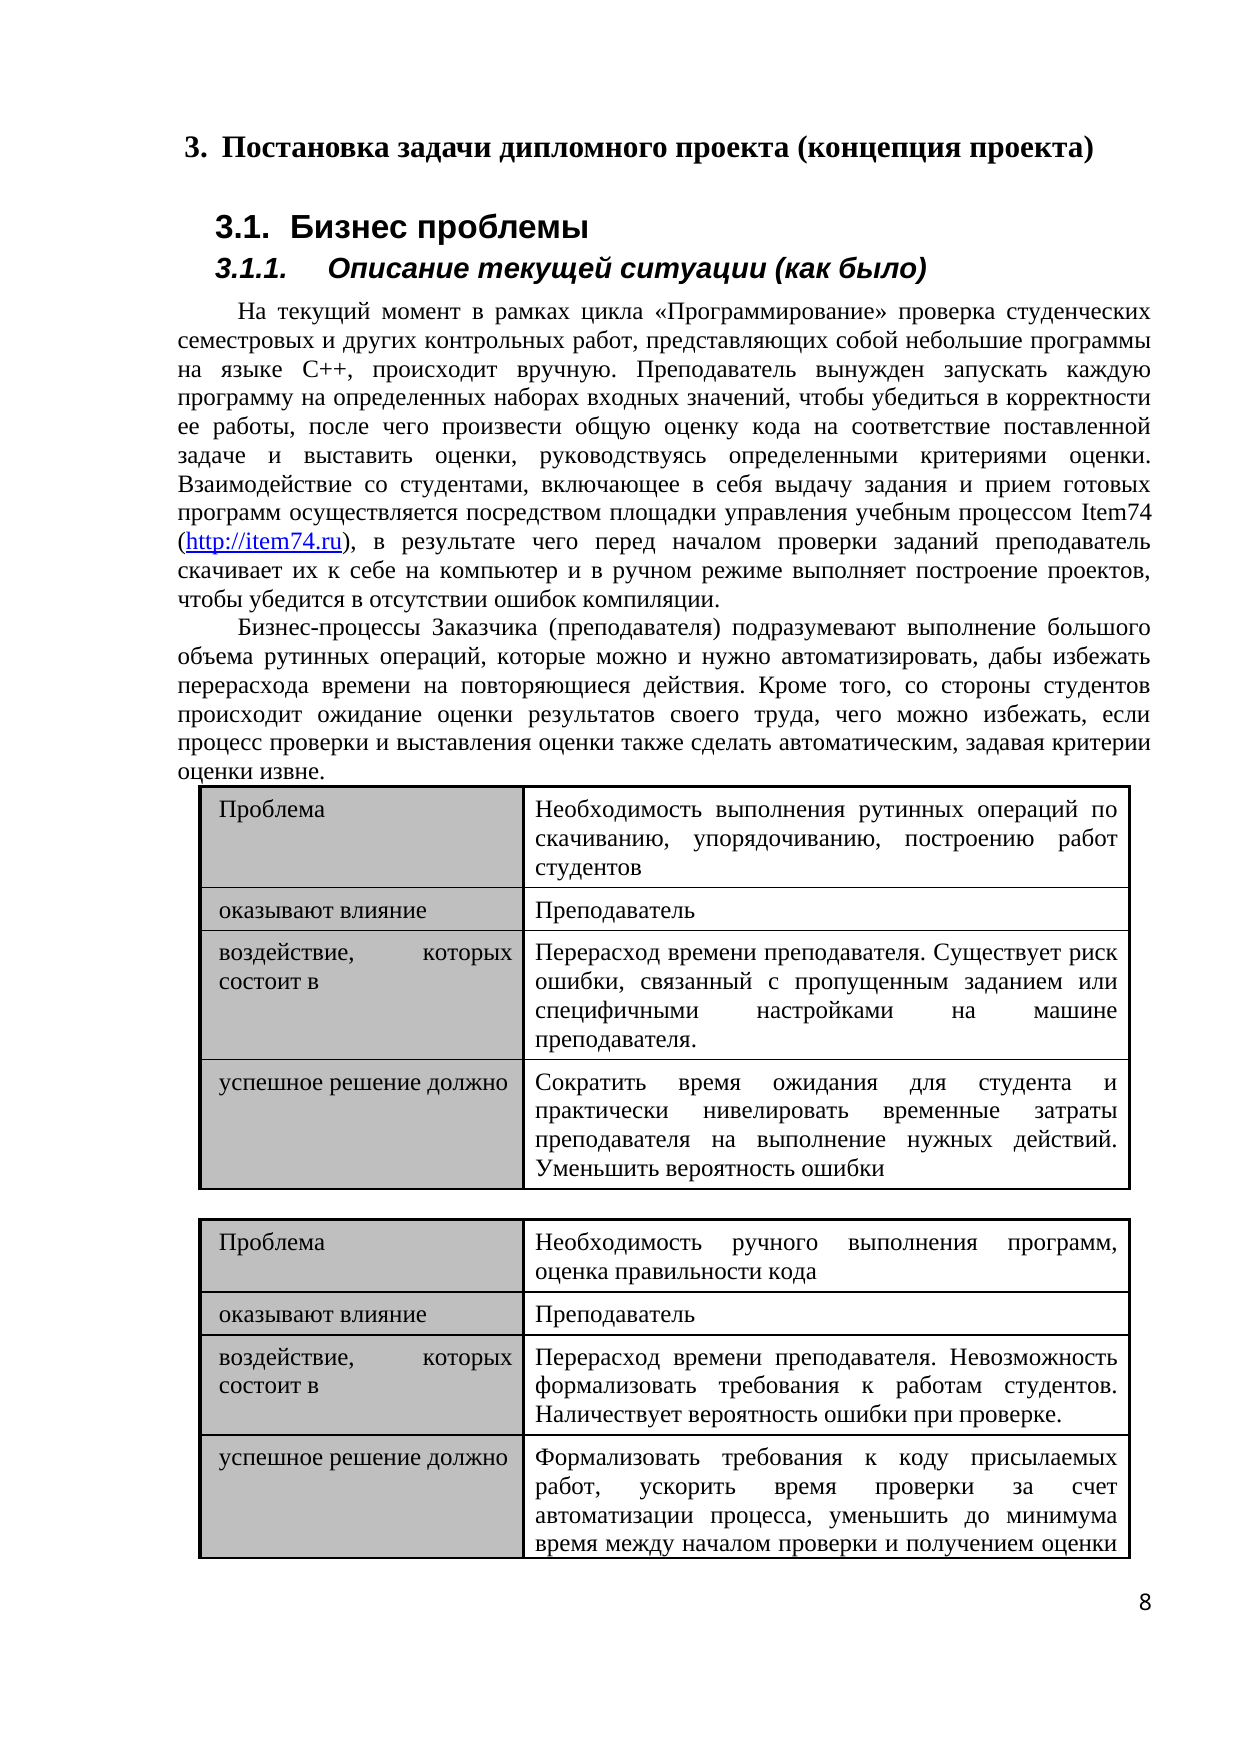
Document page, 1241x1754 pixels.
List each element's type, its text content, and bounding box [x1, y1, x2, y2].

table_cell воздействие, которых состоит в [202, 1336, 522, 1434]
table_cell Перерасход времени преподавателя. Существует риск ошибки, связанный с пропущенным заданием или специфичными настройками на машине преподавателя. [525, 931, 1128, 1059]
table_cell воздействие, которых состоит в [202, 931, 522, 1059]
table_cell Сократить время ожидания для студента и практически нивелировать временные затраты преподавателя на выполнение нужных действий. Уменьшить вероятность ошибки [525, 1060, 1128, 1188]
table_header Необходимость ручного выполнения программ, оценка правильности кода [525, 1221, 1128, 1291]
table_cell оказывают влияние [202, 888, 522, 930]
list Бизнес проблемы [215, 207, 1152, 246]
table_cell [525, 1436, 1128, 1557]
text Бизнес-процессы Заказчика (преподавателя) подразумевают выполнение большого объема рутинных операций, которые можно и нужно автоматизировать, дабы избежать перерасхода времени на повторяющиеся действия. Кроме того, со стороны студентов происходит ожидание оценки результатов своего труда, чего можно избежать, если процесс проверки и выставления оценки также сделать автоматическим, задавая критерии оценки извне. [177, 612, 1152, 785]
table_header Проблема [202, 788, 522, 887]
table_header Необходимость выполнения рутинных операций по скачиванию, упорядочиванию, построению работ студентов [525, 788, 1128, 887]
subtitle Постановка задачи дипломного проекта (концепция проекта) [184, 128, 1152, 164]
table_cell Преподаватель [525, 1293, 1128, 1334]
table_cell Перерасход времени преподавателя. Невозможность формализовать требования к работам студентов. Наличествует вероятность ошибки при проверке. [525, 1336, 1128, 1434]
table_cell успешное решение должно [202, 1060, 522, 1188]
list Описание текущей ситуации (как было) [215, 251, 1152, 285]
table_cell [202, 1436, 522, 1557]
table_cell оказывают влияние [202, 1293, 522, 1334]
text На текущий момент в рамках цикла «Программирование» проверка студенческих семестровых и других контрольных работ, представляющих собой небольшие программы на языке C++, происходит вручную. Преподаватель вынужден запускать каждую программу на определенных наборах входных значений, чтобы убедиться в корректности ее работы, после чего произвести общую оценку кода на соответствие поставленной задаче и выставить оценки, руководствуясь определенными критериями оценки. Взаимодействие со студентами, включающее в себя выдачу задания и прием готовых программ осуществляется посредством площадки управления учебным процессом Item74 (http://item74.ru), в результате чего перед началом проверки заданий преподаватель скачивает их к себе на компьютер и в ручном режиме выполняет построение проектов, чтобы убедится в отсутствии ошибок компиляции. [177, 296, 1152, 612]
table_cell Преподаватель [525, 888, 1128, 930]
table_header Проблема [202, 1221, 522, 1291]
